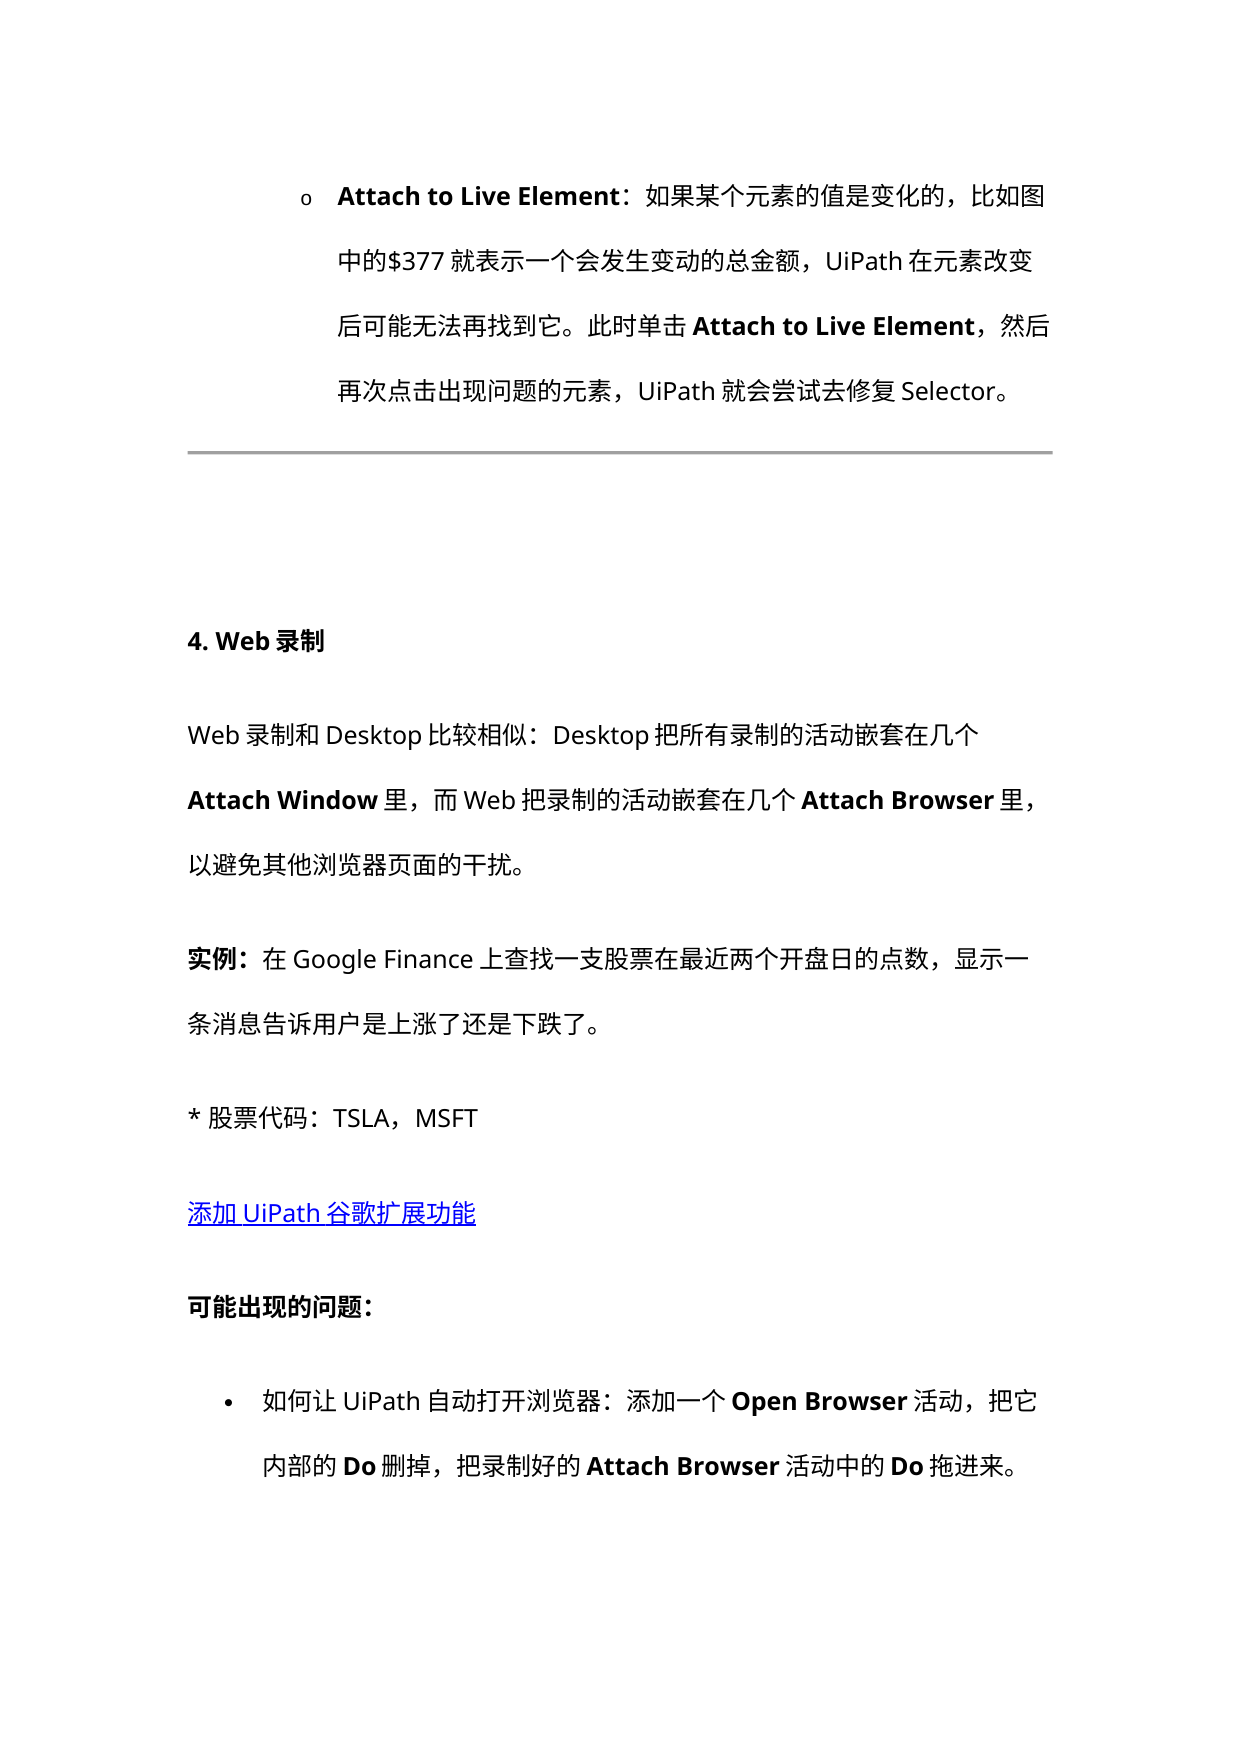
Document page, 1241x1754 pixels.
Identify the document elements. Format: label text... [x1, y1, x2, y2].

text 实例：在Google Finance上查找一支股票在最近两个开盘日的点数，显示一条消息告诉用户是上涨了还是下跌了。 [187, 925, 1053, 1055]
text 4. Web录制 [187, 607, 1053, 672]
text * 股票代码：TSLA，MSFT [187, 1084, 1053, 1149]
text Web录制和Desktop比较相似：Desktop把所有录制的活动嵌套在几个Attach Window里，而Web把录制的活动嵌套在几个Attach Browser里，以避免其他浏览器页面的干扰。 [187, 701, 1053, 896]
text 可能出现的问题： [187, 1273, 1053, 1338]
list Attach to Live Element：如果某个元素的值是变化的，比如图中的$377就表示一个会发生变动的总金额，UiPath在元素改变后可能无法再找到它。此时单击Attach to Live Element，然后再次点击出现问题的元素，UiPath就会尝试去修复Selector。 [300, 162, 1053, 422]
text 添加UiPath谷歌扩展功能 [187, 1179, 1053, 1244]
list 如何让UiPath自动打开浏览器：添加一个Open Browser活动，把它内部的Do删掉，把录制好的Attach Browser活动中的Do拖进来。 [225, 1367, 1053, 1497]
